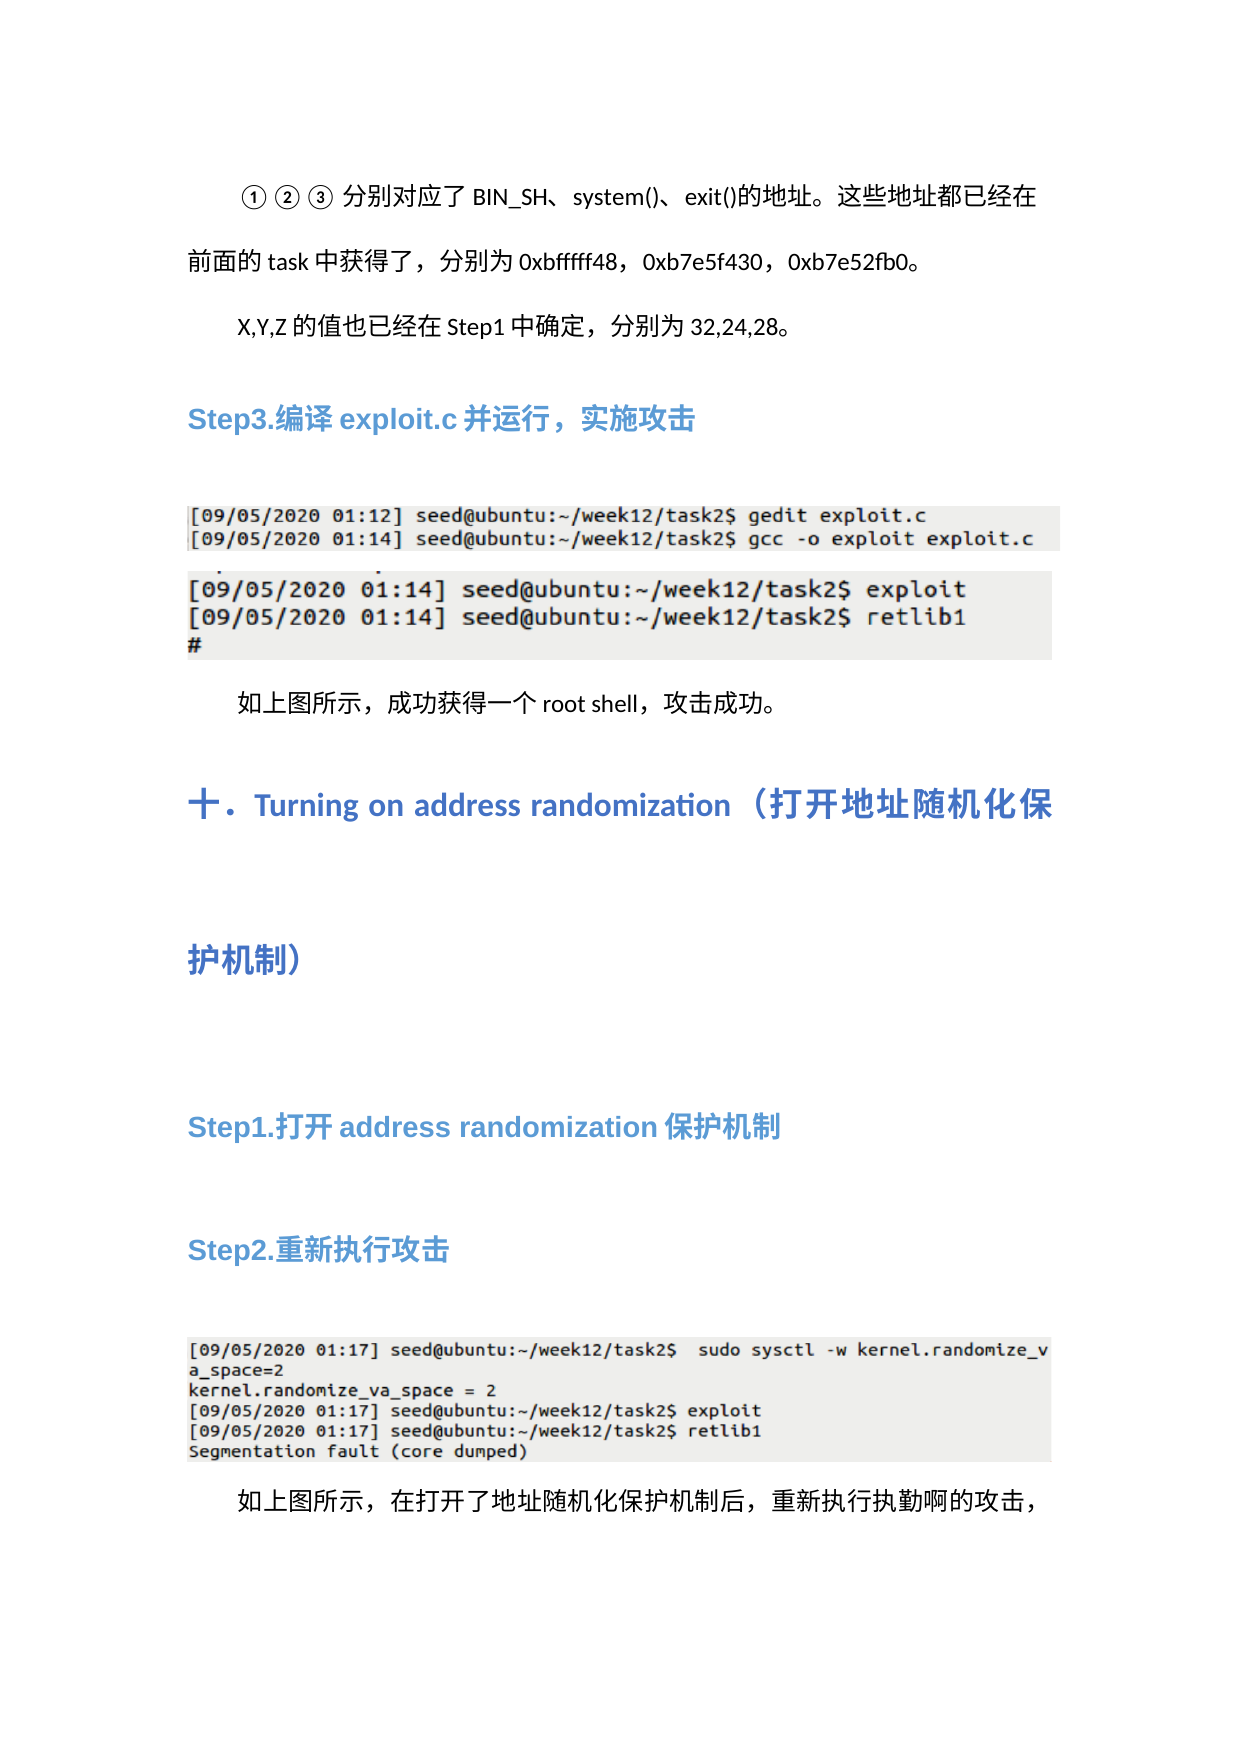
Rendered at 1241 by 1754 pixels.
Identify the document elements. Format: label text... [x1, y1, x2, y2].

subtitle Turning on address randomization（打开地址随机化保护机制） [187, 769, 1053, 990]
picture [187, 506, 1061, 551]
picture [187, 1337, 1052, 1462]
picture [187, 571, 1052, 660]
text ①②③分别对应了BIN_SH、system()、exit()的地址。这些地址都已经在前面的task中获得了，分别为0xbfffff48，0xb7e5f430，0xb7e52fb0。 [187, 162, 1053, 292]
subtitle Step3.编译exploit.c并运行，实施攻击 [187, 384, 1053, 449]
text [187, 1467, 1053, 1532]
subtitle Step2.重新执行攻击 [187, 1215, 1053, 1280]
subtitle Step1.打开address randomization保护机制 [187, 1092, 1053, 1157]
text X,Y,Z的值也已经在Step1中确定，分别为32,24,28。 [187, 292, 1053, 357]
text 如上图所示，成功获得一个root shell，攻击成功。 [187, 669, 1053, 734]
